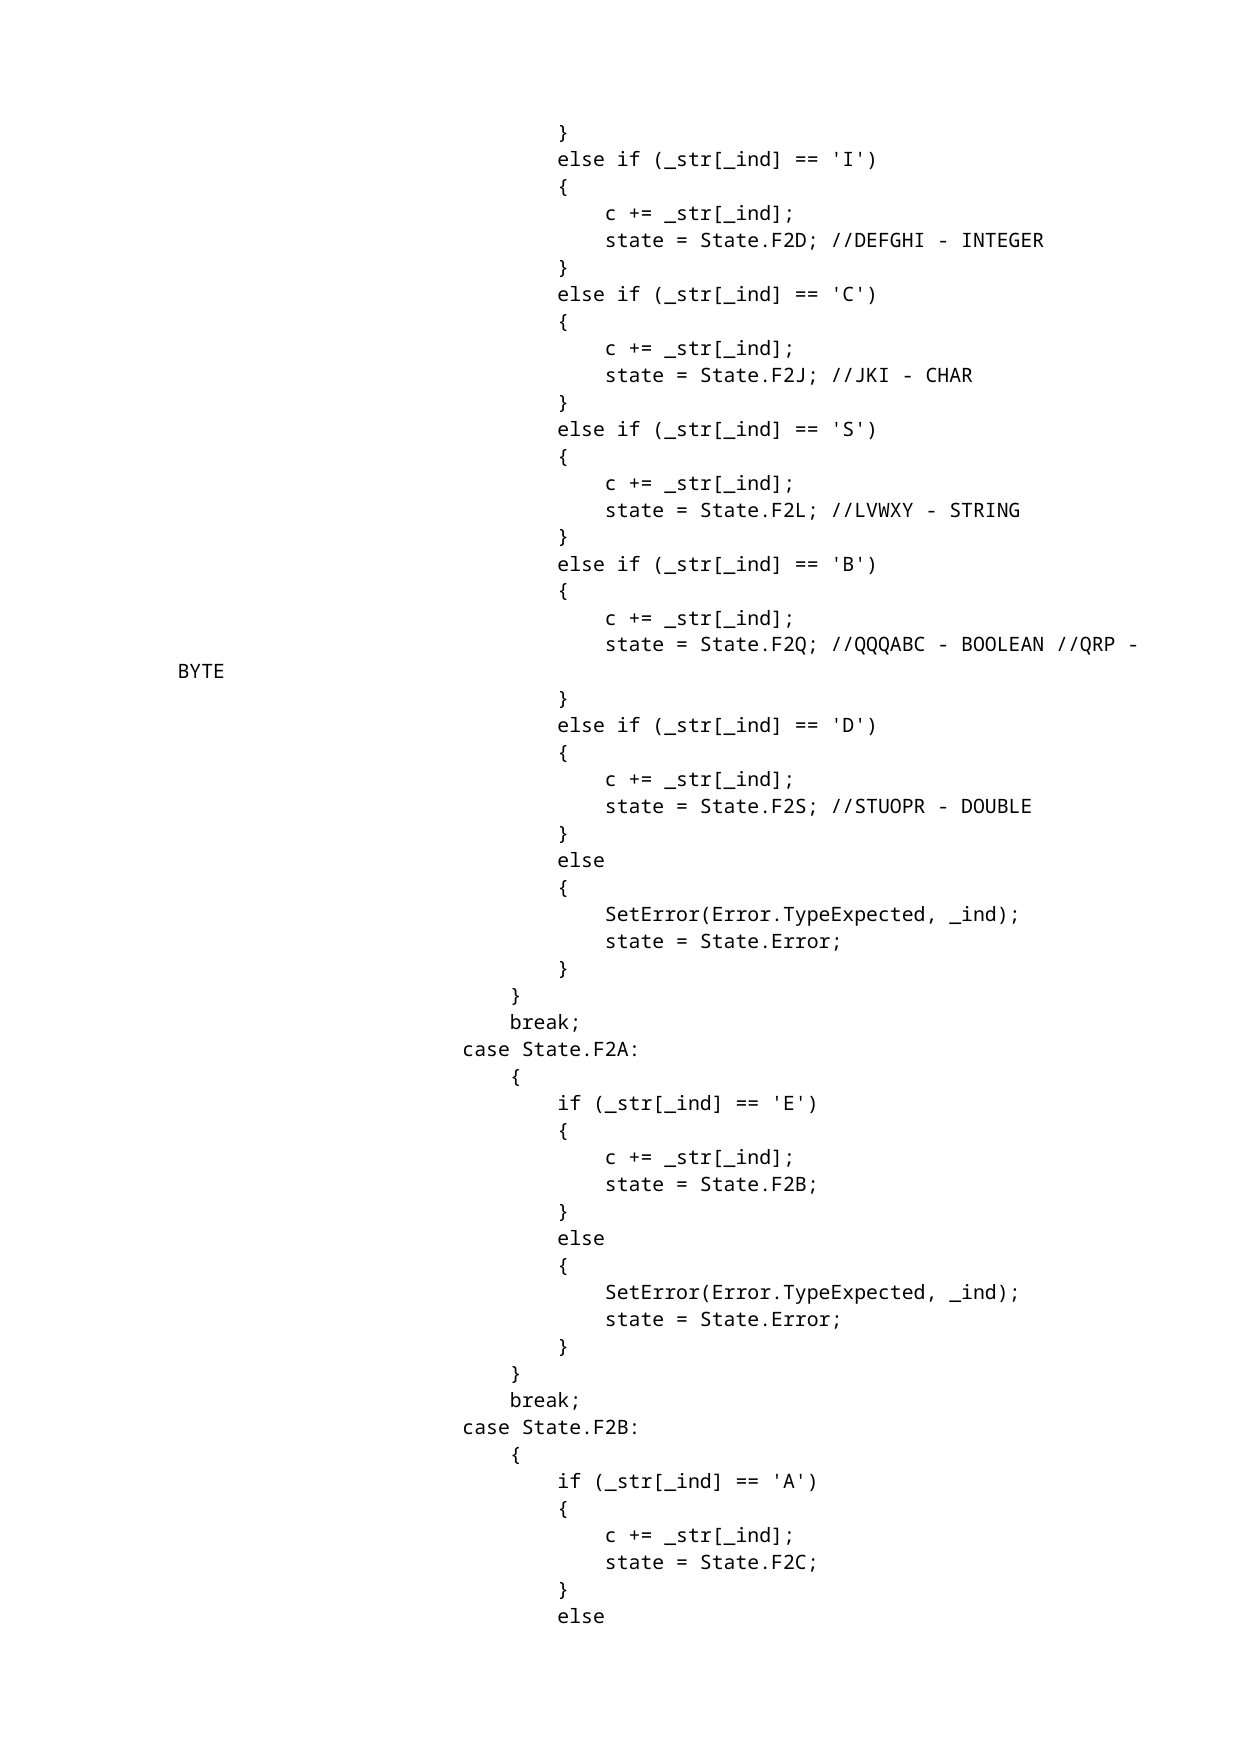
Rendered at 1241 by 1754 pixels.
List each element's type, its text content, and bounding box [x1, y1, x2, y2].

text } [177, 388, 1152, 415]
text else [177, 1602, 1152, 1629]
text { [177, 307, 1152, 334]
text c += _str[_ind]; [177, 199, 1152, 226]
text else if (_str[_ind] == 'C') [177, 280, 1152, 307]
text } [177, 981, 1152, 1008]
text } [177, 1359, 1152, 1386]
text state = State.Error; [177, 927, 1152, 954]
text else [177, 1224, 1152, 1251]
text { [177, 1440, 1152, 1467]
text { [177, 873, 1152, 901]
text } [177, 1197, 1152, 1224]
text c += _str[_ind]; [177, 766, 1152, 793]
text state = State.F2Q; //QQQABC - BOOLEAN //QRP - BYTE [177, 631, 1152, 685]
text else [177, 847, 1152, 873]
text } [177, 253, 1152, 280]
text { [177, 442, 1152, 469]
text { [177, 739, 1152, 766]
text } [177, 1332, 1152, 1359]
text c += _str[_ind]; [177, 469, 1152, 496]
text c += _str[_ind]; [177, 1521, 1152, 1548]
text } [177, 954, 1152, 981]
text else if (_str[_ind] == 'B') [177, 550, 1152, 577]
text SetError(Error.TypeExpected, _ind); [177, 901, 1152, 927]
text state = State.F2L; //LVWXY - STRING [177, 496, 1152, 523]
text state = State.F2J; //JKI - CHAR [177, 361, 1152, 388]
text } [177, 685, 1152, 712]
text case State.F2B: [177, 1413, 1152, 1440]
text else if (_str[_ind] == 'D') [177, 712, 1152, 739]
text state = State.F2S; //STUOPR - DOUBLE [177, 793, 1152, 819]
text } [177, 1575, 1152, 1602]
text { [177, 577, 1152, 604]
text } [177, 819, 1152, 847]
text state = State.F2B; [177, 1170, 1152, 1197]
text } [177, 523, 1152, 550]
text state = State.F2C; [177, 1548, 1152, 1575]
text { [177, 1116, 1152, 1143]
text else if (_str[_ind] == 'S') [177, 415, 1152, 442]
text if (_str[_ind] == 'A') [177, 1467, 1152, 1494]
text c += _str[_ind]; [177, 334, 1152, 361]
text state = State.F2D; //DEFGHI - INTEGER [177, 226, 1152, 253]
text c += _str[_ind]; [177, 1143, 1152, 1170]
text { [177, 1251, 1152, 1278]
text break; [177, 1008, 1152, 1035]
text { [177, 172, 1152, 199]
text state = State.Error; [177, 1305, 1152, 1332]
text SetError(Error.TypeExpected, _ind); [177, 1278, 1152, 1305]
text } [177, 118, 1152, 145]
text { [177, 1494, 1152, 1521]
text if (_str[_ind] == 'E') [177, 1089, 1152, 1116]
text break; [177, 1386, 1152, 1413]
text case State.F2A: [177, 1035, 1152, 1062]
text else if (_str[_ind] == 'I') [177, 145, 1152, 172]
text c += _str[_ind]; [177, 604, 1152, 631]
text { [177, 1062, 1152, 1089]
